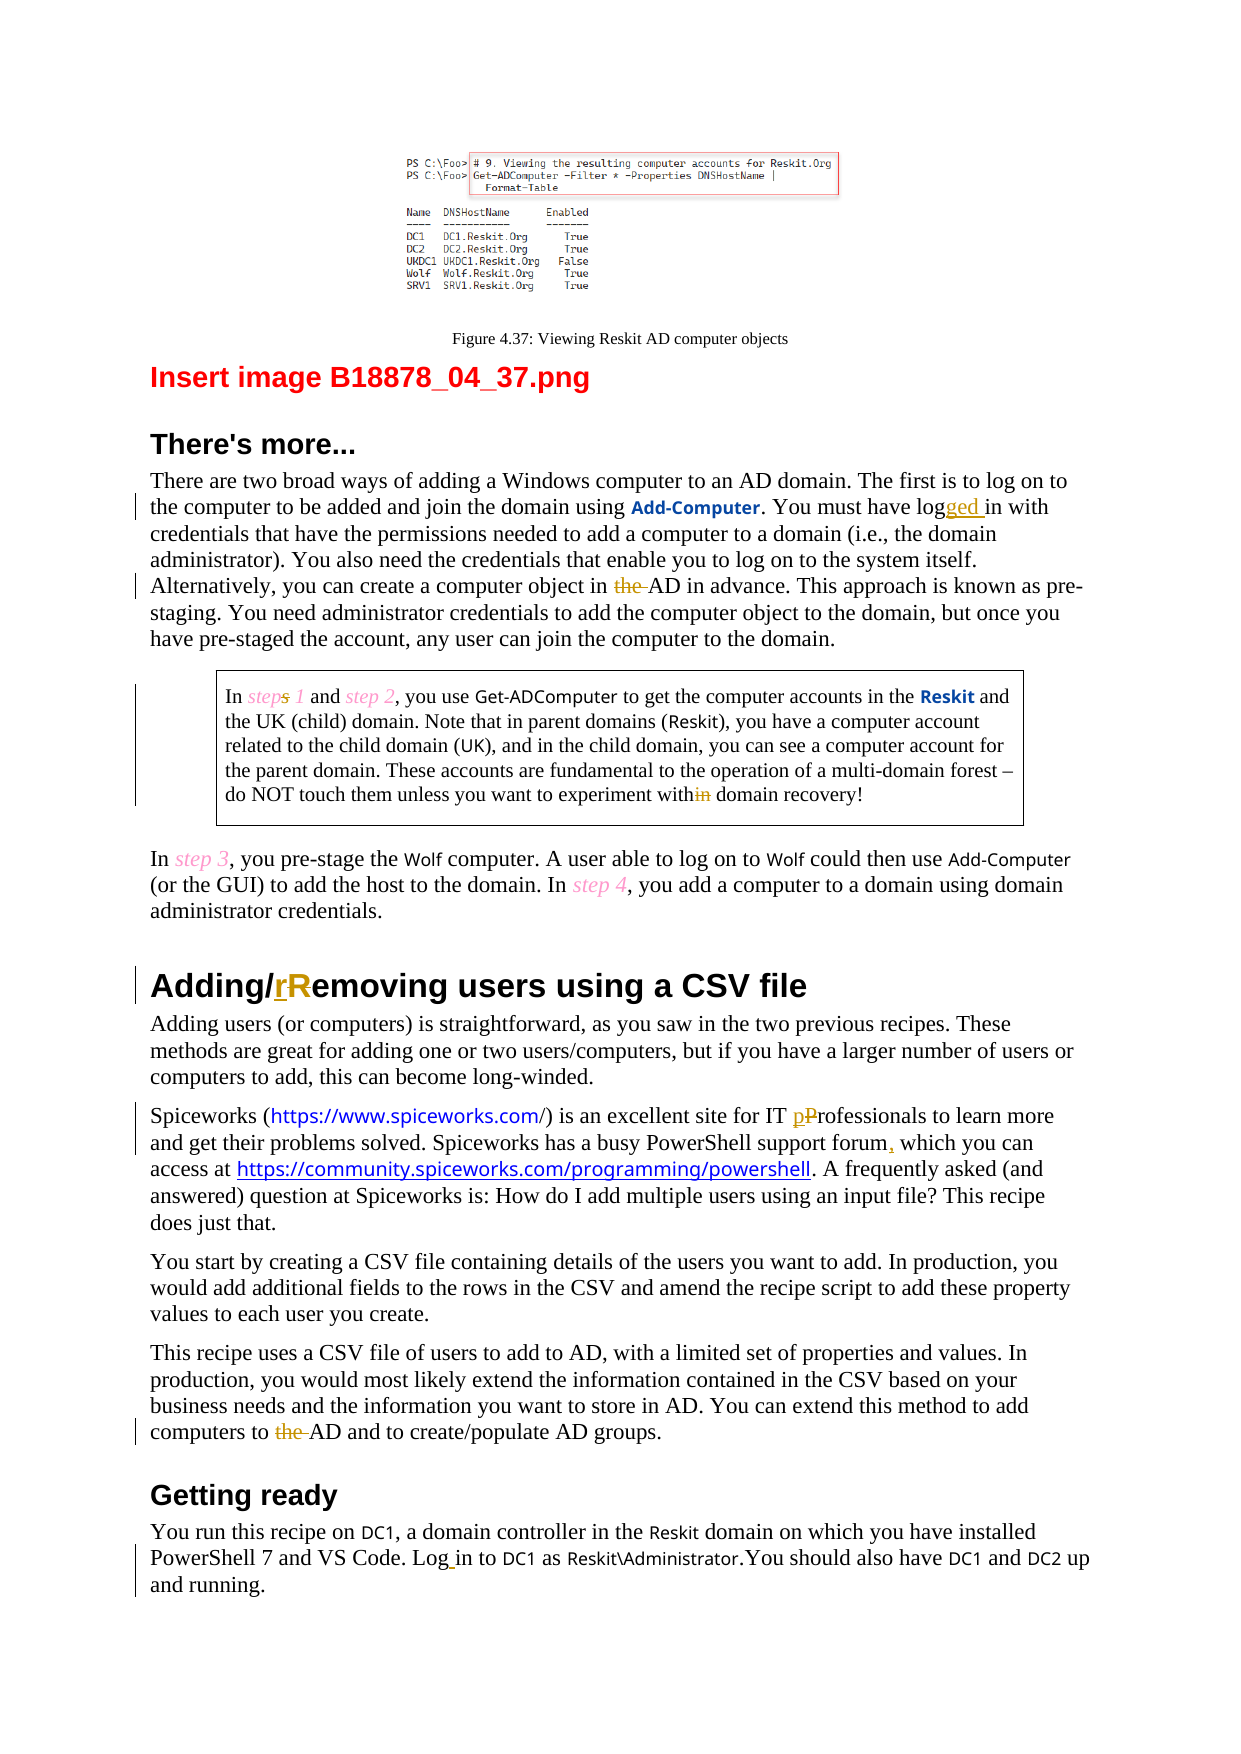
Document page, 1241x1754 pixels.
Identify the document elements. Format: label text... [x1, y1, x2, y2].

text Adding users (or computers) is straightforward, as you saw in the two previous recipes. These methods are great for adding one or two users/computers, but if you have a larger number of users or computers to add, this can become long-winded. [150, 1010, 1090, 1089]
text There are two broad ways of adding a Windows computer to an AD domain. The first is to log on to the computer to be added and join the domain using Add-Computer. You must have login with credentials that have the permissions needed to add a computer to a domain (i.e., the domain administrator). You also need the credentials that enable you to log on to the system itself. Alternatively, you can create a computer object in AD in advance. This approach is known as pre-staging. You need administrator credentials to add the computer object to the domain, but once you have pre-staged the account, any user can join the computer to the domain. [150, 467, 1090, 652]
text Figure 4.37: Viewing Reskit AD computer objects [150, 329, 1090, 348]
text Spiceworks (https://www.spiceworks.com/) is an excellent site for IT rofessionals to learn more and get their problems solved. Spiceworks has a busy PowerShell support forum which you can access at https://community.spiceworks.com/programming/powershell. A frequently asked (and answered) question at Spiceworks is: How do I add multiple users using an input file? This recipe does just that. [150, 1102, 1090, 1235]
text You run this recipe on DC1, a domain controller in the Reskit domain on which you have installed PowerShell 7 and VS Code. Login to DC1 as Reskit\Administrator.You should also have DC1 and DC2 up and running. [150, 1518, 1090, 1597]
subtitle Getting ready [150, 1478, 1090, 1512]
text This recipe uses a CSV file of users to add to AD, with a limited set of properties and values. In production, you would most likely extend the information contained in the CSV based on your business needs and the information you want to store in AD. You can extend this method to add computers to AD and to create/populate AD groups. [150, 1339, 1090, 1445]
text In step 3, you pre-stage the Wolf computer. A user able to log on to Wolf could then use Add-Computer (or the GUI) to add the host to the domain. In step 4, you add a computer to a domain using domain administrator credentials. [150, 845, 1090, 924]
text You start by creating a CSV file containing details of the users you want to add. In production, you would add additional fields to the rows in the CSV and amend the recipe script to add these property values to each user you create. [150, 1248, 1090, 1327]
subtitle There's more... [150, 427, 1090, 461]
subtitle Adding/emoving users using a CSV file [150, 966, 1090, 1004]
text Insert image B18878_04_37.png [150, 360, 1090, 394]
text In step 1 and step 2, you use Get-ADComputer to get the computer accounts in the Reskit and the UK (child) domain. Note that in parent domains (Reskit), you have a computer account related to the child domain (UK), and in the child domain, you can see a computer account for the parent domain. These accounts are fundamental to the operation of a multi-domain forest – do NOT touch them unless you want to experiment with domain recovery! [217, 671, 1023, 825]
picture [397, 150, 843, 304]
